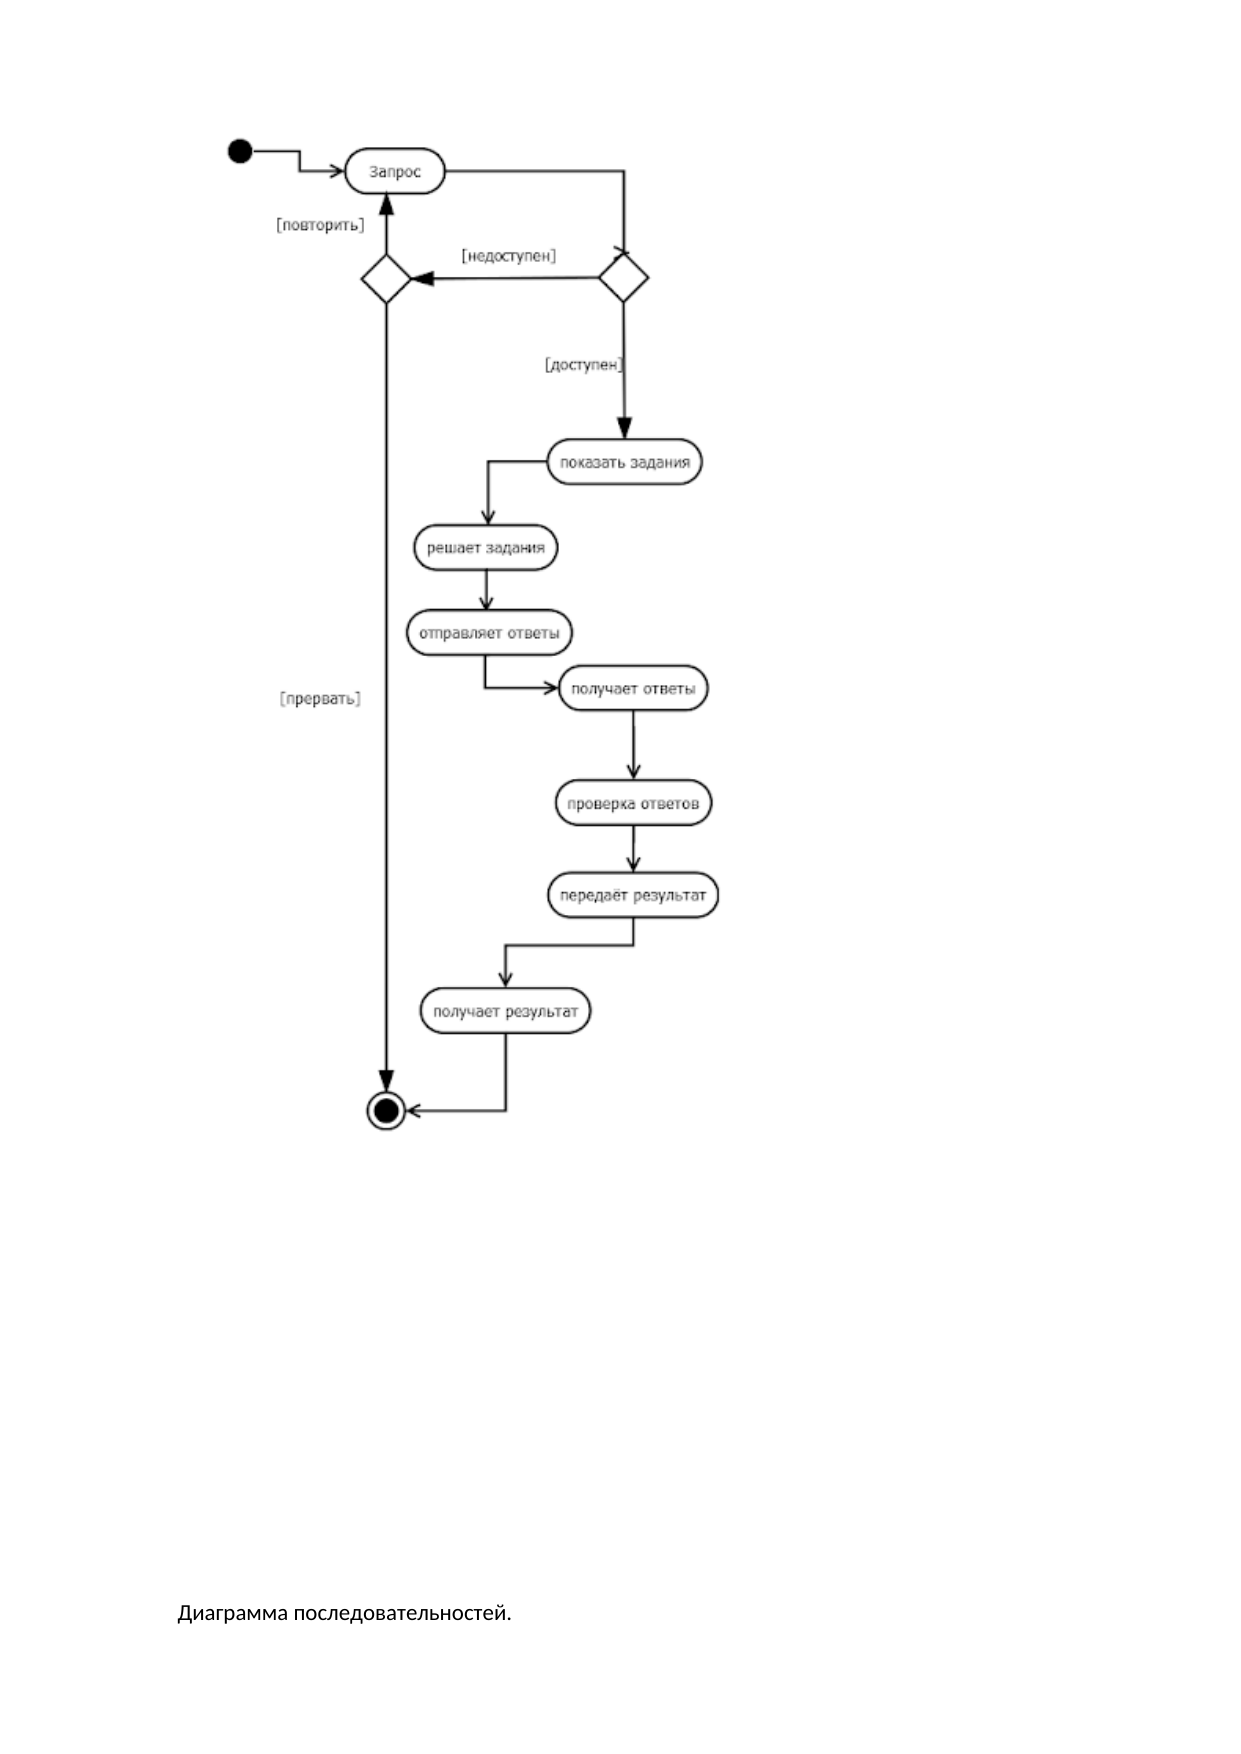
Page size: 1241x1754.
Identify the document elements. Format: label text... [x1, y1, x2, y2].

picture [177, 118, 803, 1158]
text Диаграмма последовательностей. [177, 1598, 1152, 1627]
